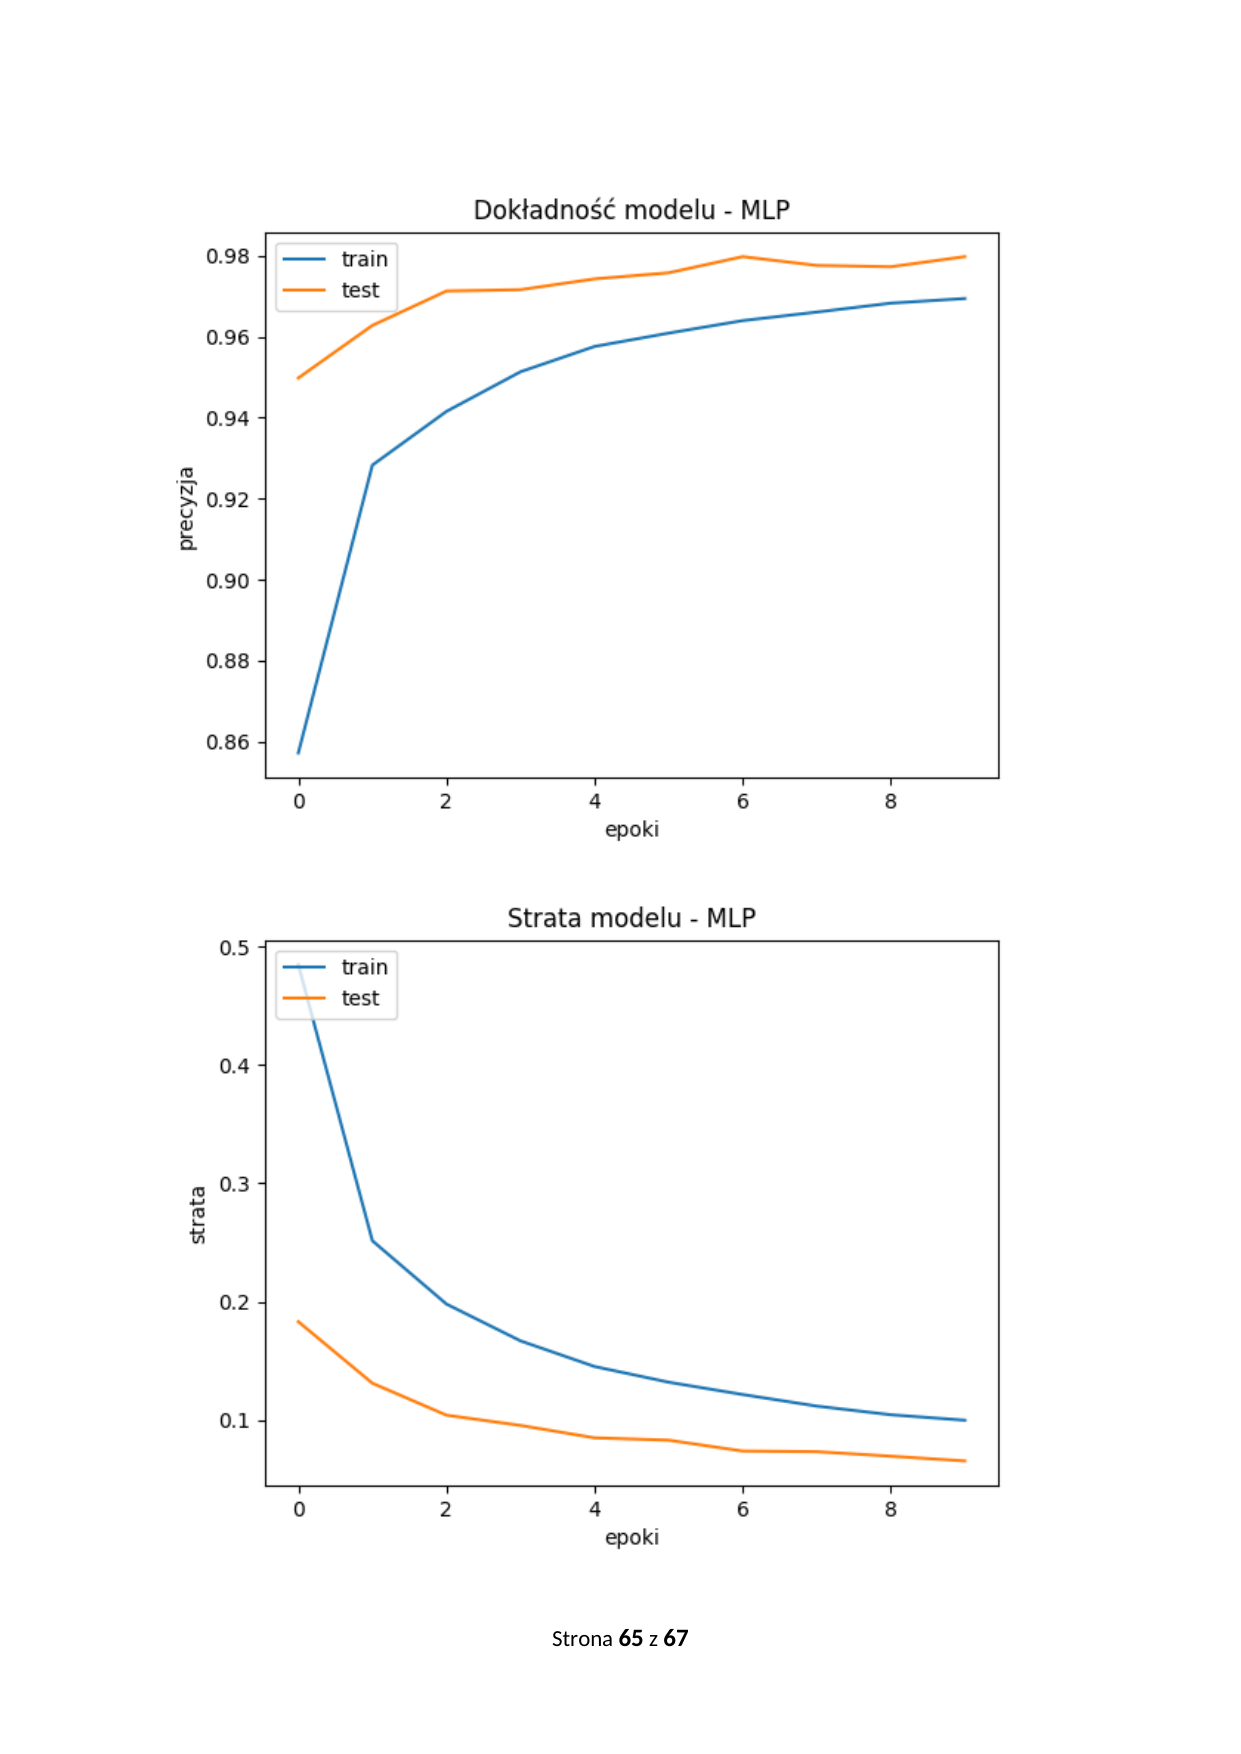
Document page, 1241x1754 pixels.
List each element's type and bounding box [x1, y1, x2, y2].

picture [147, 147, 1093, 1564]
